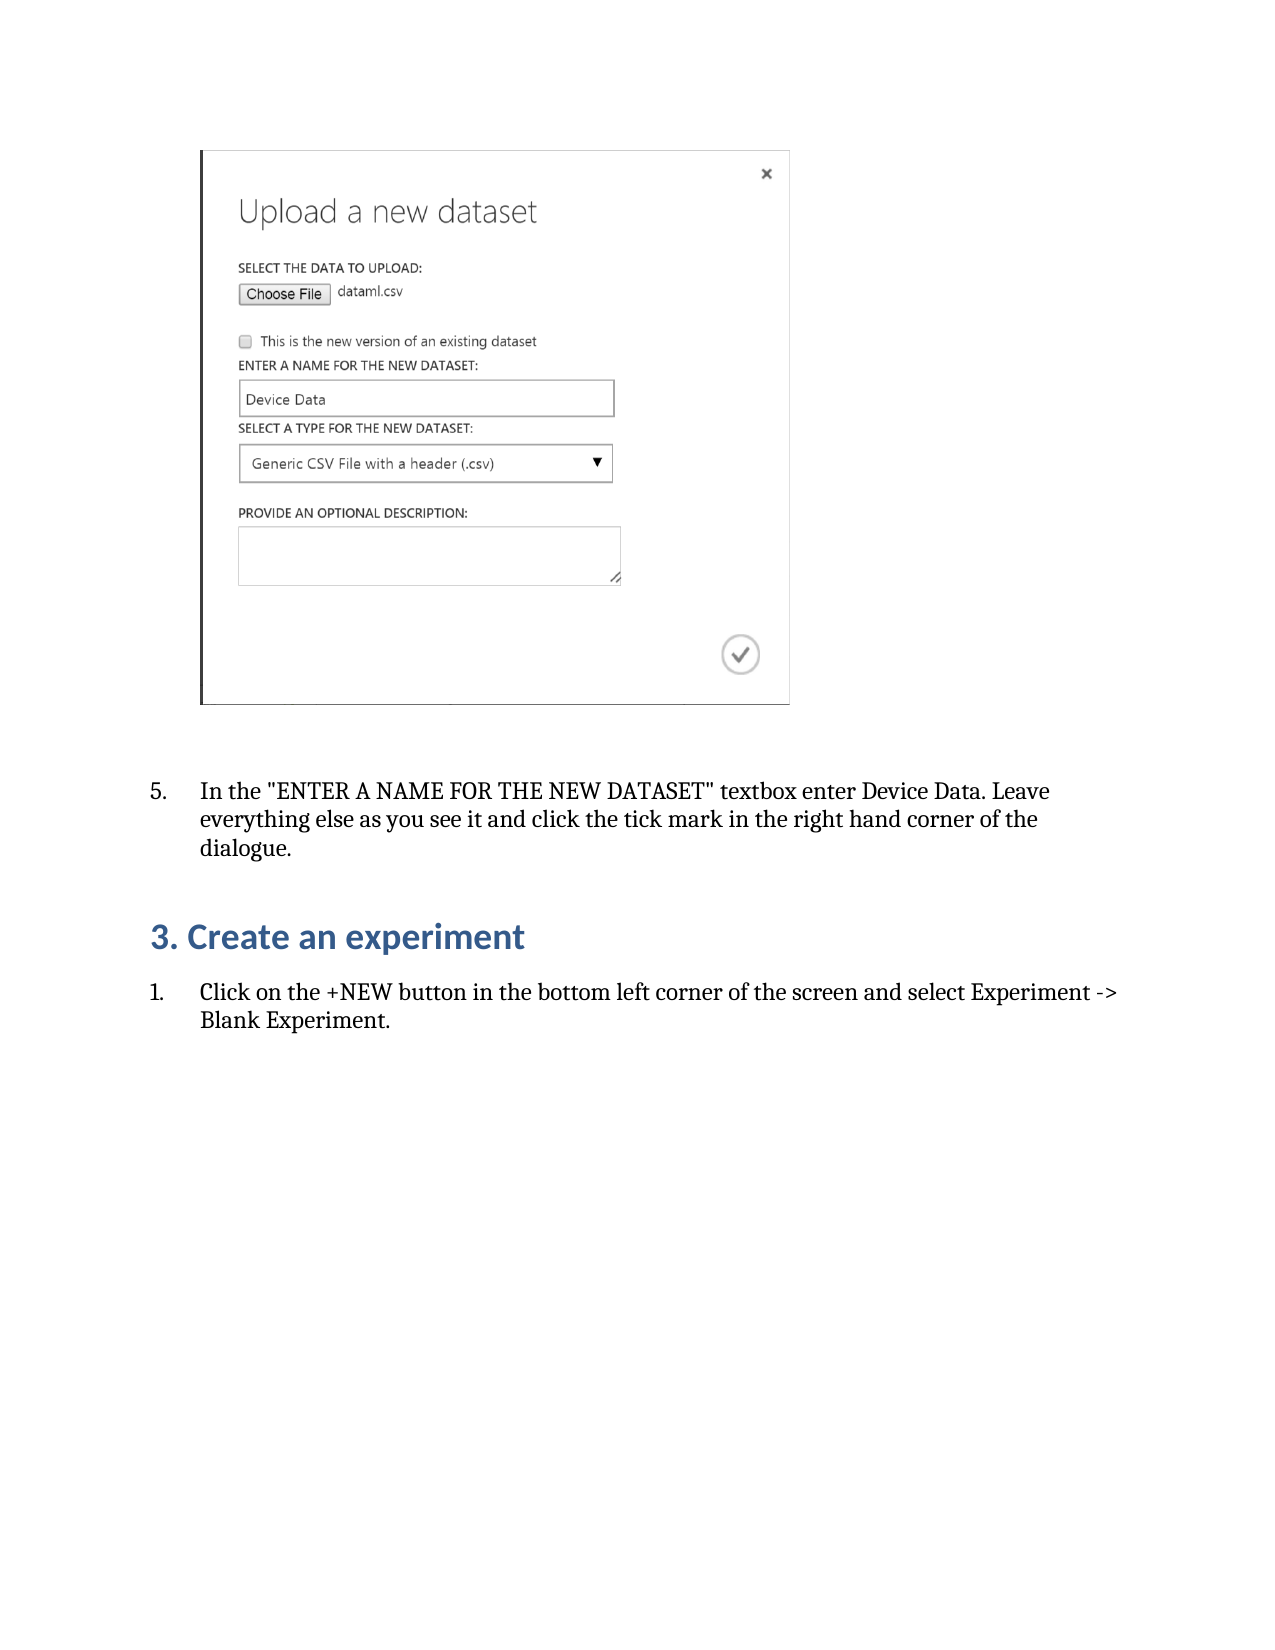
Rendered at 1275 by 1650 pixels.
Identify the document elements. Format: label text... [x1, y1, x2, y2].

list In the "ENTER A NAME FOR THE NEW DATASET" textbox enter Device Data. Leave everything else as you see it and click the tick mark in the right hand corner of the dialogue. [150, 777, 1125, 863]
list Click on the +NEW button in the bottom left corner of the screen and select Experiment -> Blank Experiment. [150, 977, 1125, 1035]
subtitle 3. Create an experiment [150, 913, 1125, 959]
picture [200, 150, 790, 705]
